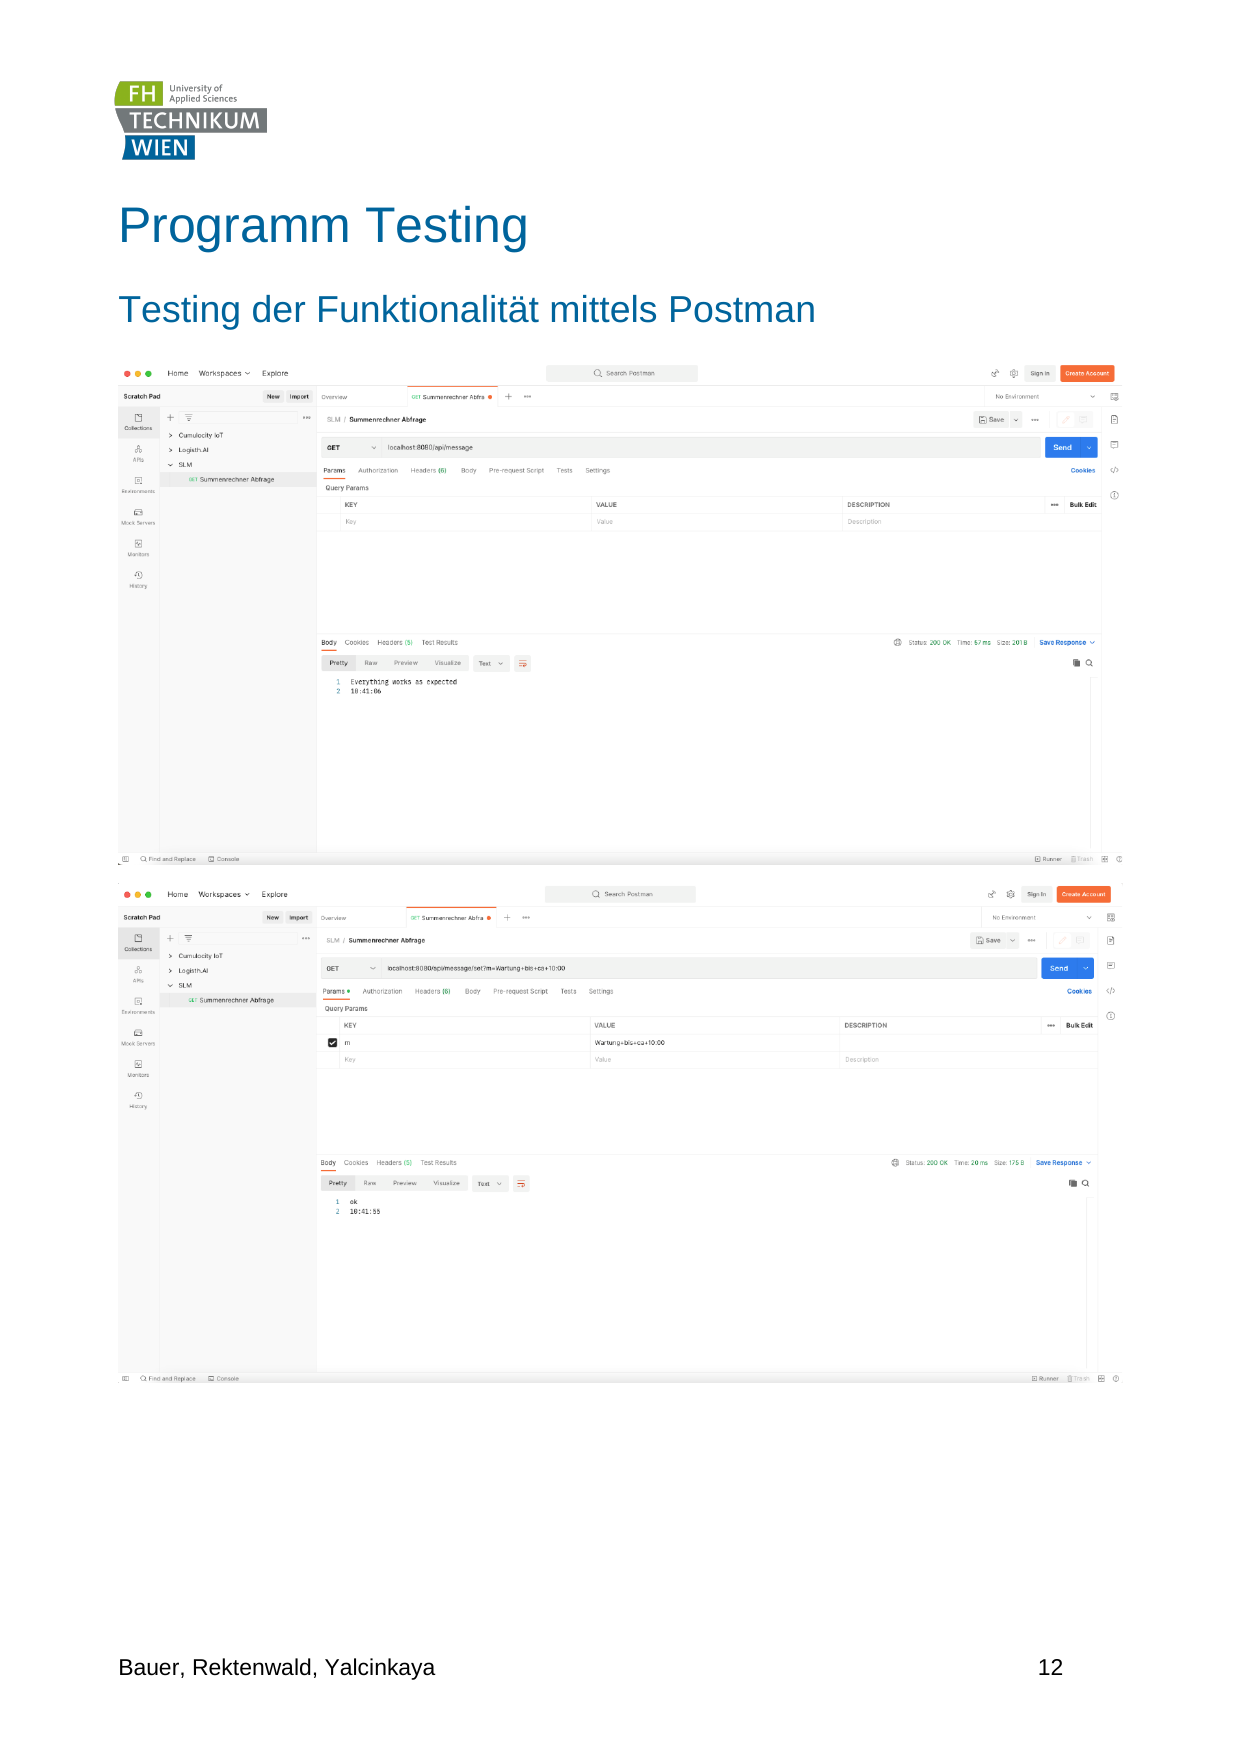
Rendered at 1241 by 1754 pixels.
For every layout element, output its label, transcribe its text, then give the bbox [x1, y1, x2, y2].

picture [118, 363, 1123, 865]
picture [118, 883, 1123, 1383]
subtitle Testing der Funktionalität mittels Postman [118, 287, 1122, 330]
subtitle Programm Testing [118, 195, 1122, 253]
picture [109, 73, 276, 166]
